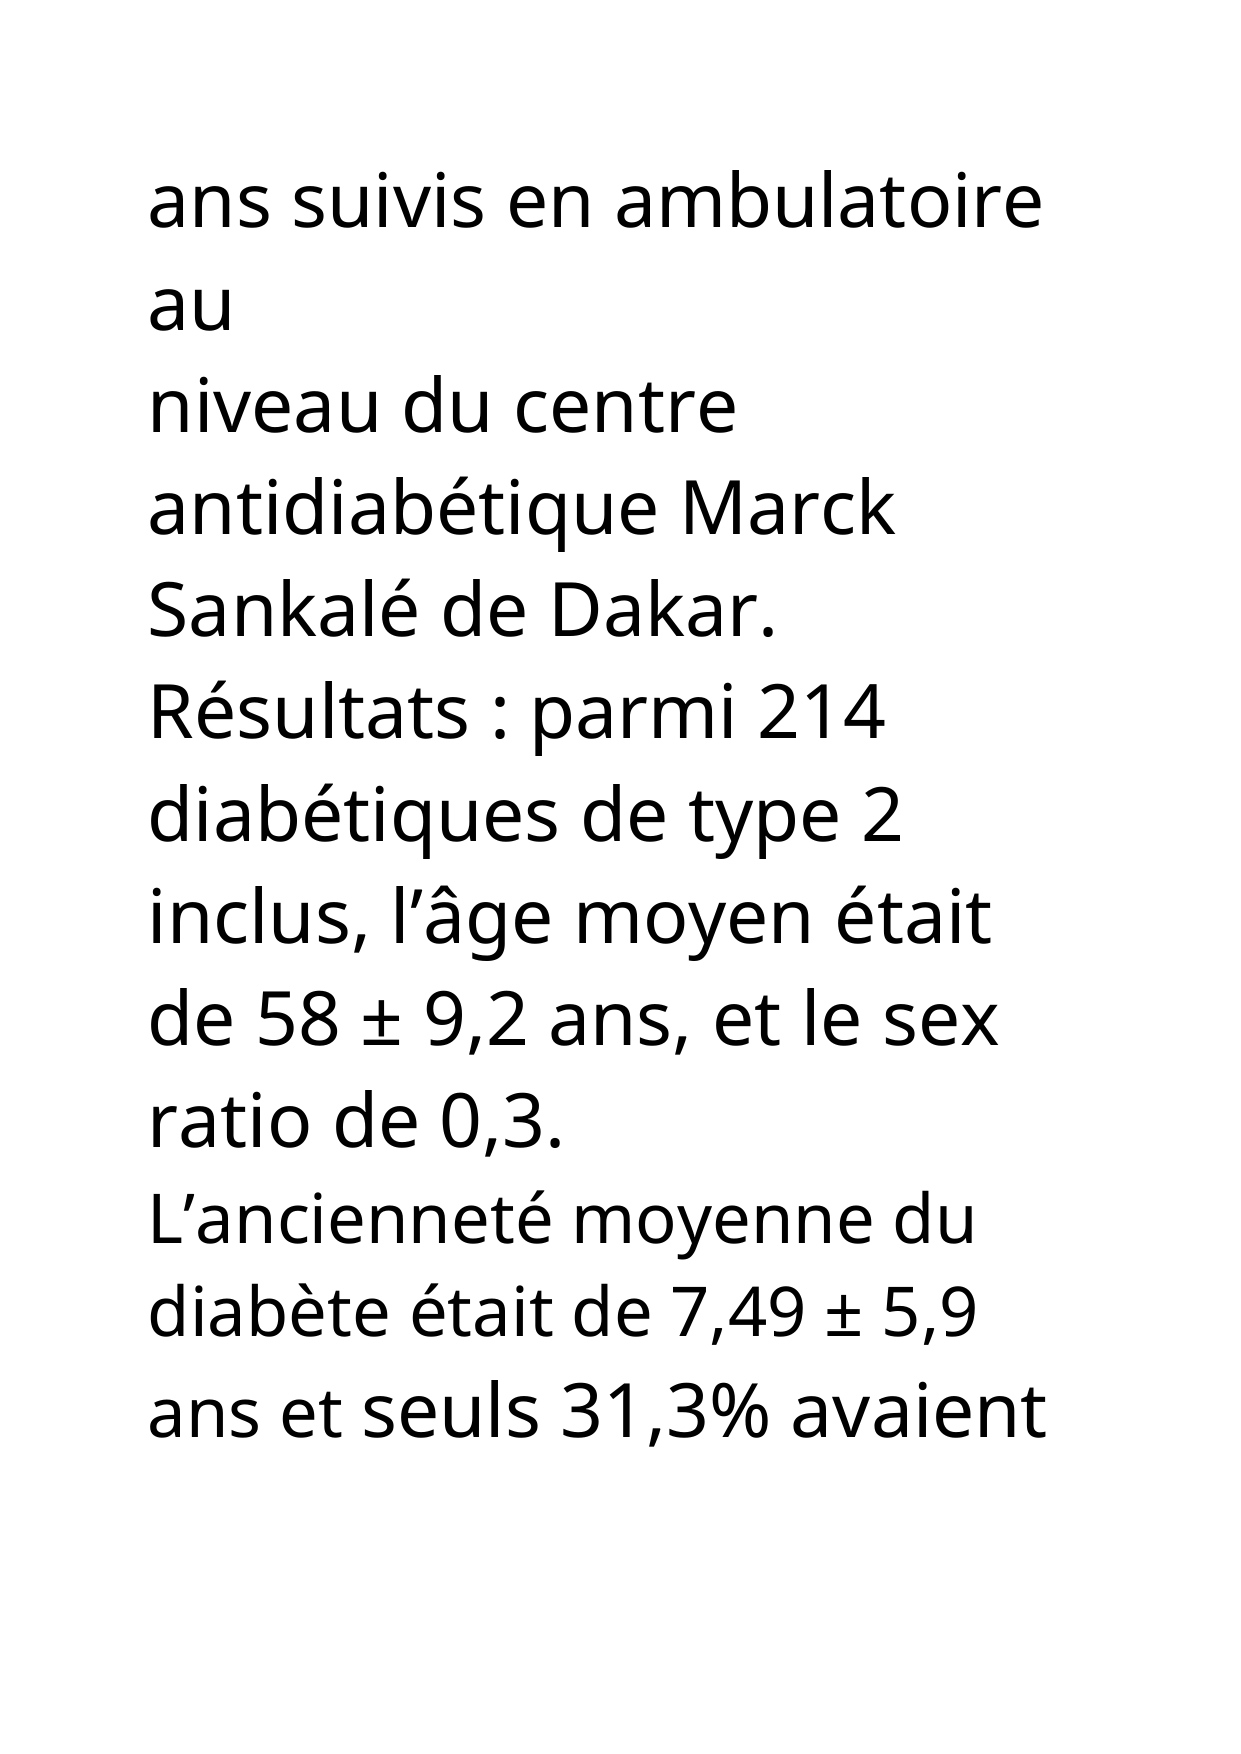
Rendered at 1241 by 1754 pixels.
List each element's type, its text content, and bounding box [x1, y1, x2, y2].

text niveau du centre antidiabétique Marck Sankalé de Dakar. [148, 352, 1093, 658]
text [148, 148, 1093, 352]
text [148, 1169, 1093, 1459]
text Résultats : parmi 214 diabétiques de type 2 inclus, l’âge moyen était de 58 ± 9,2 ans, et le sex ratio de 0,3. [148, 658, 1093, 1169]
